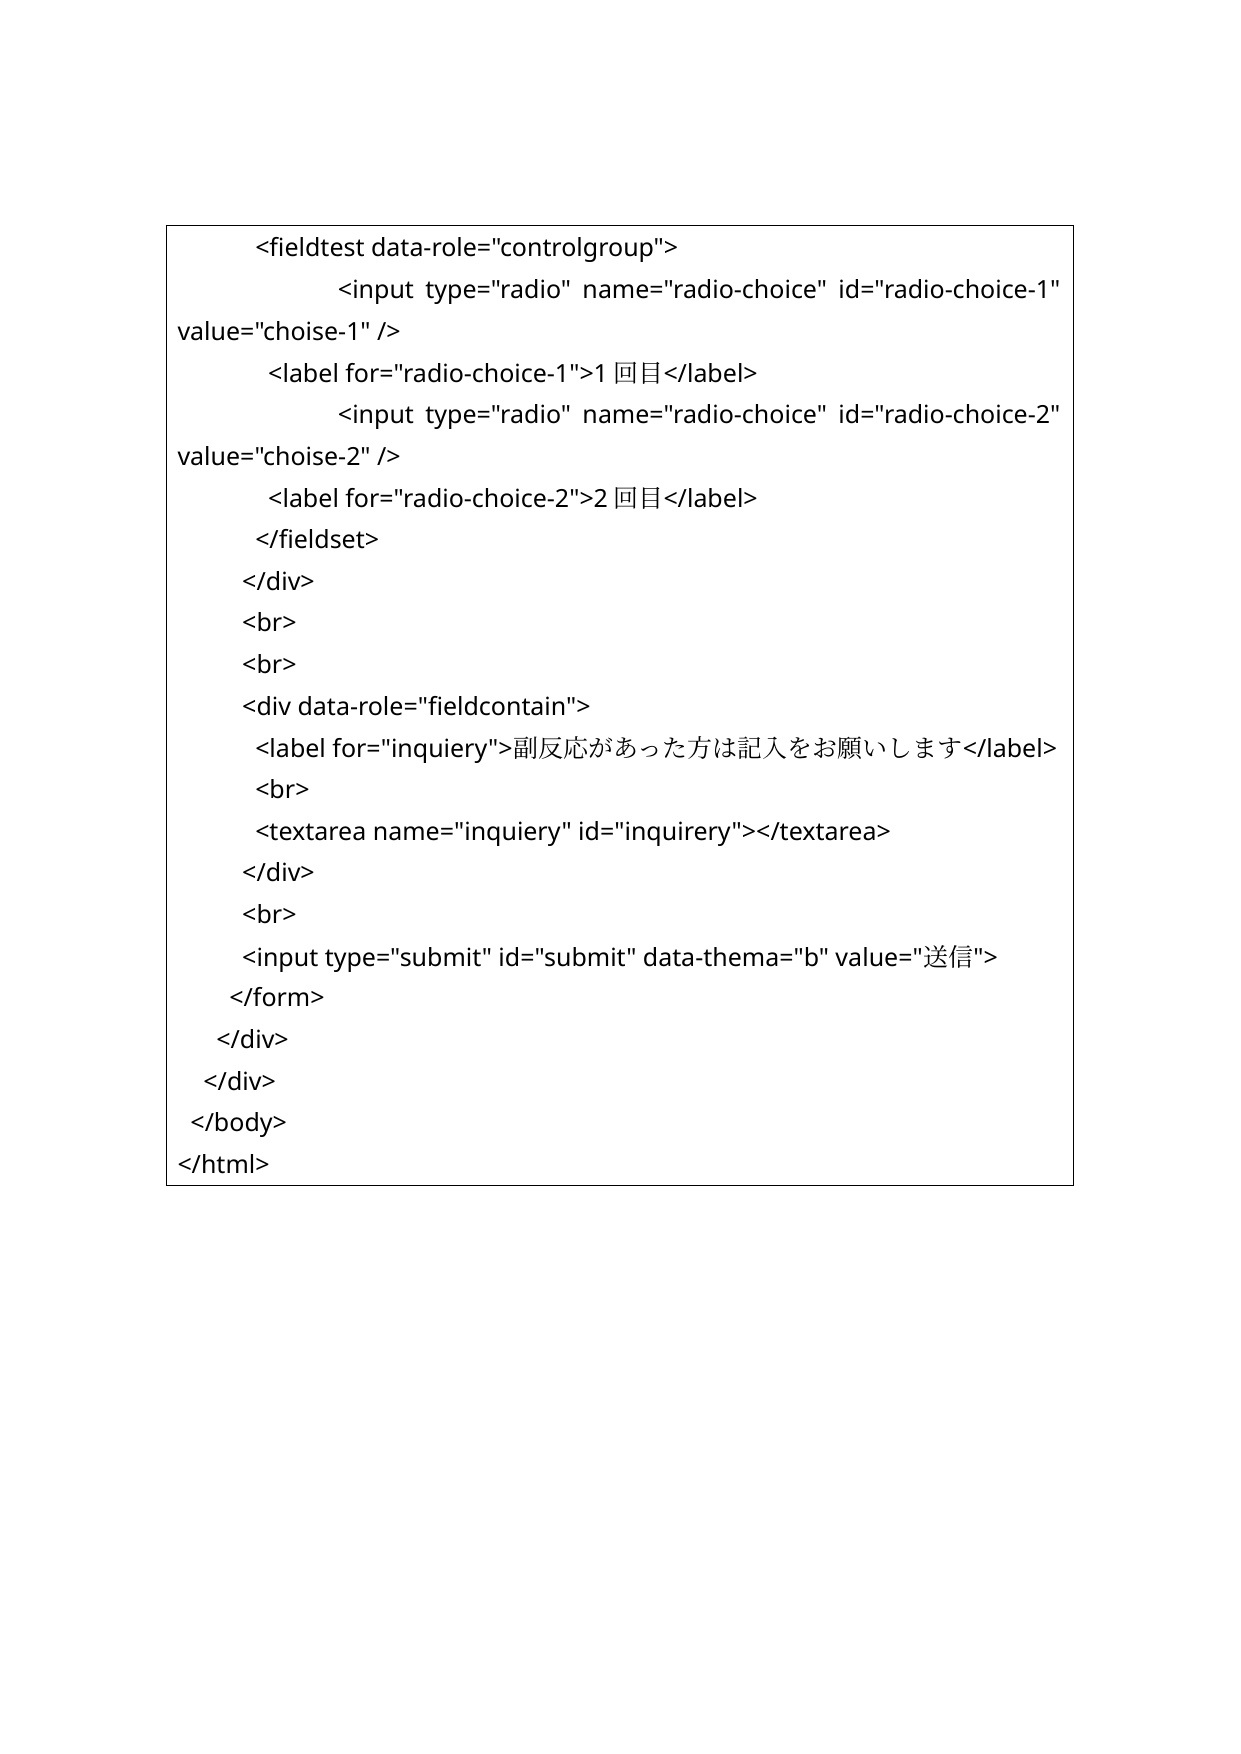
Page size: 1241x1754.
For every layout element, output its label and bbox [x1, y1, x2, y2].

table_header [167, 226, 1073, 1184]
